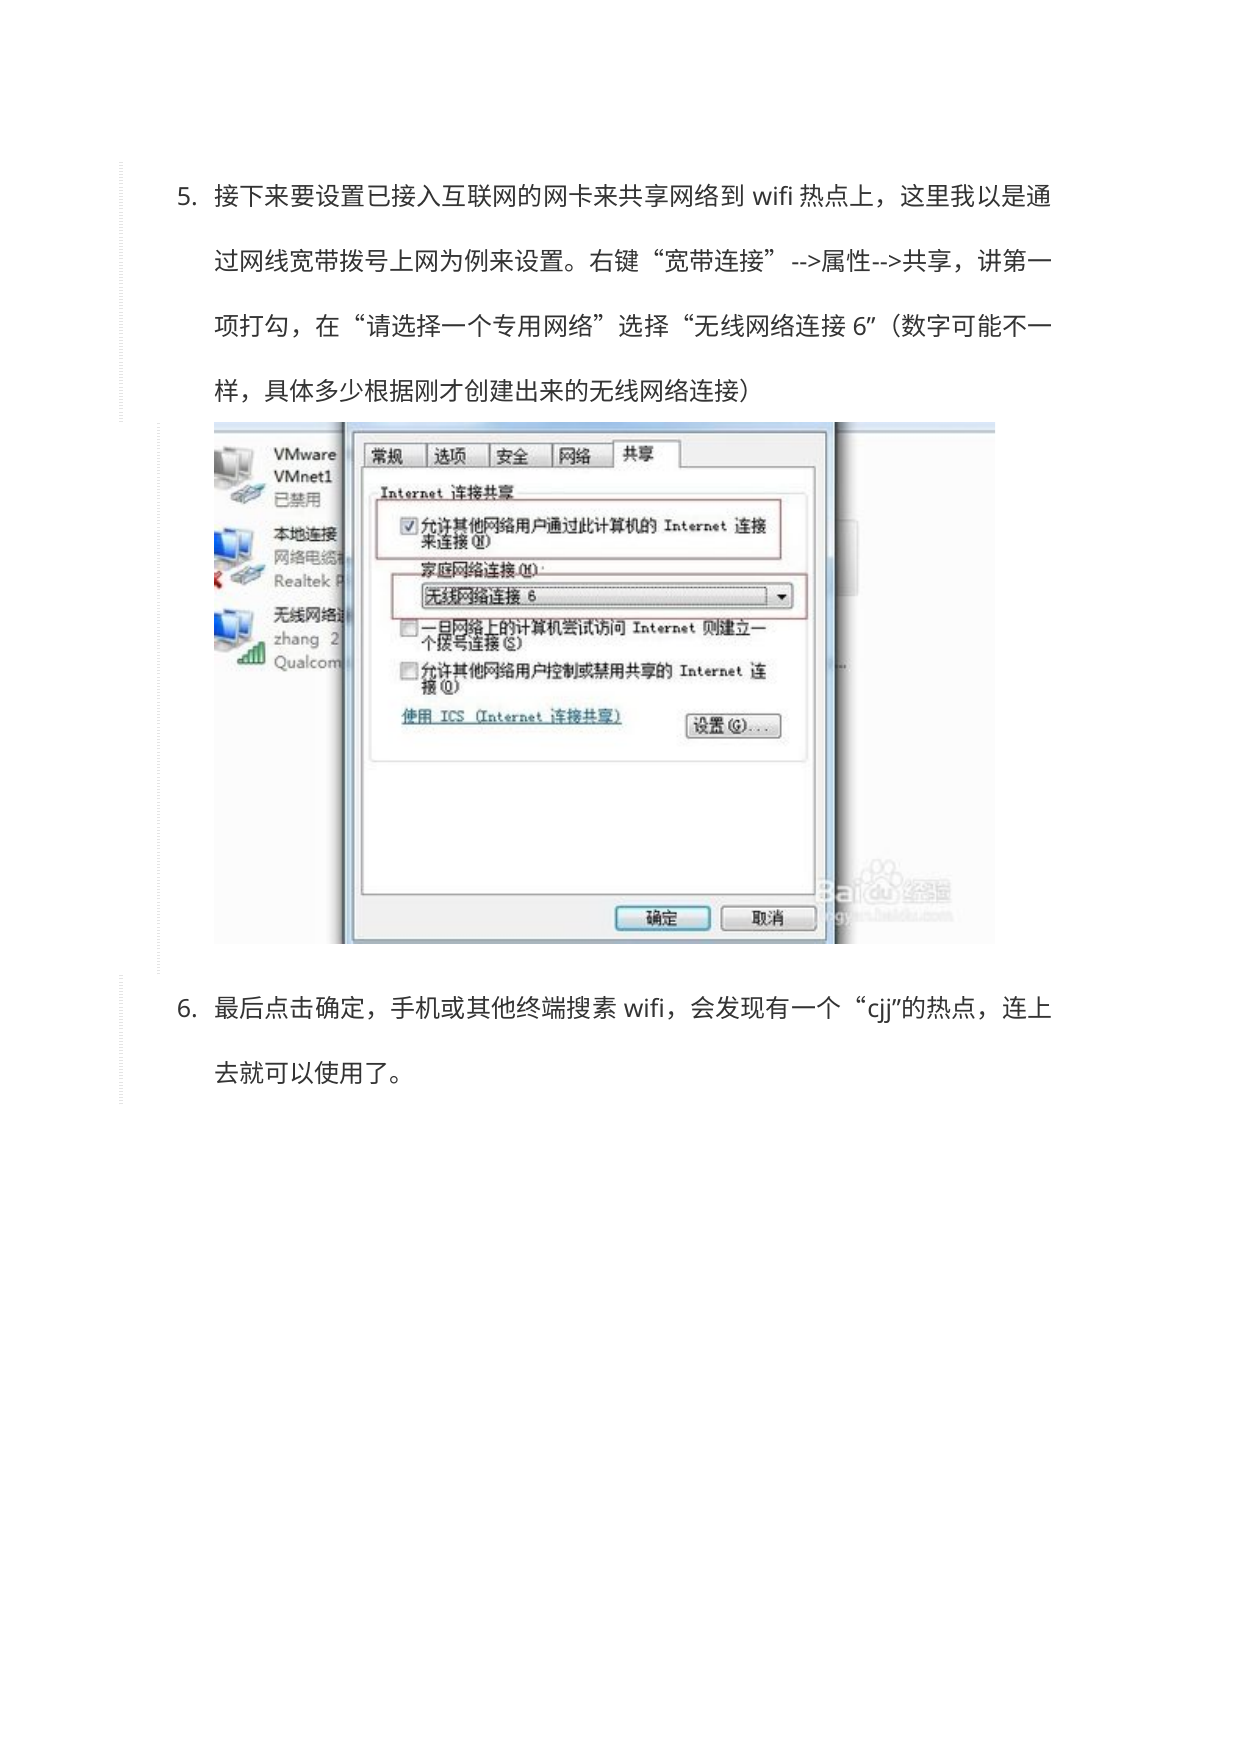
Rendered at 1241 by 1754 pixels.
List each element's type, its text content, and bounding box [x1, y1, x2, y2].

list 最后点击确定，手机或其他终端搜素wifi，会发现有一个“cjj”的热点，连上去就可以使用了。 [119, 974, 1053, 1104]
picture [214, 422, 996, 944]
list 接下来要设置已接入互联网的网卡来共享网络到wifi热点上，这里我以是通过网线宽带拨号上网为例来设置。右键“宽带连接”-->属性-->共享，讲第一项打勾，在“请选择一个专用网络”选择“无线网络连接6”（数字可能不一样，具体多少根据刚才创建出来的无线网络连接） [119, 162, 1053, 422]
